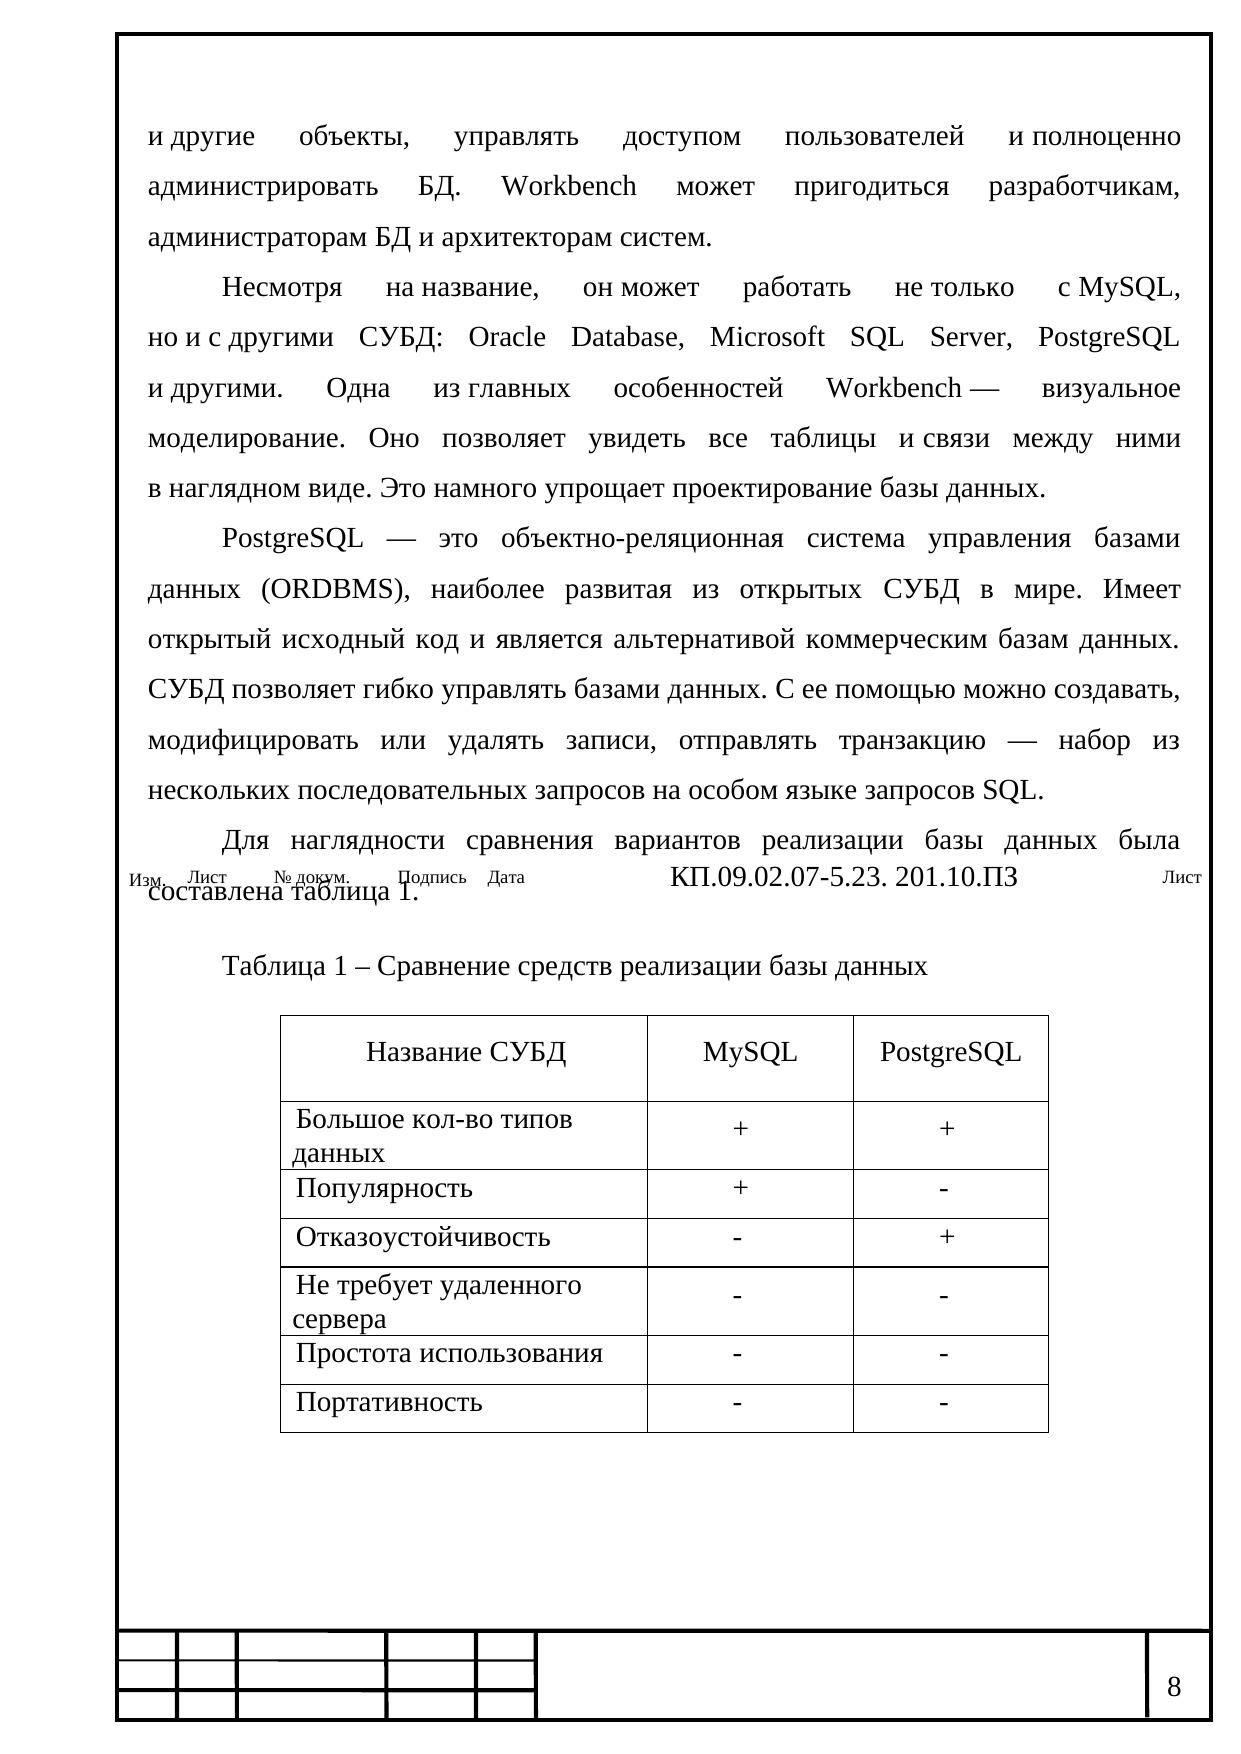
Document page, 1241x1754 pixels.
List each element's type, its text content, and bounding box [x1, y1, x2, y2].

table_cell Большое кол-во типов данных [281, 1102, 647, 1169]
table_cell Простота использования [281, 1336, 647, 1383]
table_cell Не требует удаленного сервера [281, 1268, 647, 1334]
table_cell Отказоустойчивость [281, 1219, 647, 1266]
table_cell - [854, 1385, 1048, 1432]
table_cell - [648, 1336, 853, 1383]
table_cell - [648, 1268, 853, 1334]
table_cell + [648, 1102, 853, 1169]
table_cell + [854, 1102, 1048, 1169]
table_cell Популярность [281, 1170, 647, 1218]
text Таблица 1 – Сравнение средств реализации базы данных [148, 948, 1181, 982]
table_header Название СУБД [281, 1016, 647, 1101]
table_cell - [648, 1219, 853, 1266]
table_cell + [854, 1219, 1048, 1266]
text Для наглядности сравнения вариантов реализации базы данных была составлена таблица 1. [148, 822, 1181, 906]
table_cell - [648, 1385, 853, 1432]
text Несмотря на название, он может работать не только с MySQL, но и с другими СУБД: Oracle Database, Microsoft SQL Server, PostgreSQL и другими. Одна из главных особенностей Workbench — визуальное моделирование. Оно позволяет увидеть все таблицы и связи между ними в наглядном виде. Это намного упрощает проектирование базы данных. [148, 269, 1181, 504]
table_header PostgreSQL [854, 1016, 1048, 1101]
table_cell Портативность [281, 1385, 647, 1432]
table_cell - [854, 1170, 1048, 1218]
text PostgreSQL — это объектно-реляционная система управления базами данных (ORDBMS), наиболее развитая из открытых СУБД в мире. Имеет открытый исходный код и является альтернативой коммерческим базам данных. СУБД позволяет гибко управлять базами данных. С ее помощью можно создавать, модифицировать или удалять записи, отправлять транзакцию — набор из нескольких последовательных запросов на особом языке запросов SQL. [148, 521, 1181, 806]
table_cell - [854, 1268, 1048, 1334]
table_header MySQL [648, 1016, 853, 1101]
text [148, 118, 1181, 252]
table_cell - [854, 1336, 1048, 1383]
table_cell + [648, 1170, 853, 1218]
